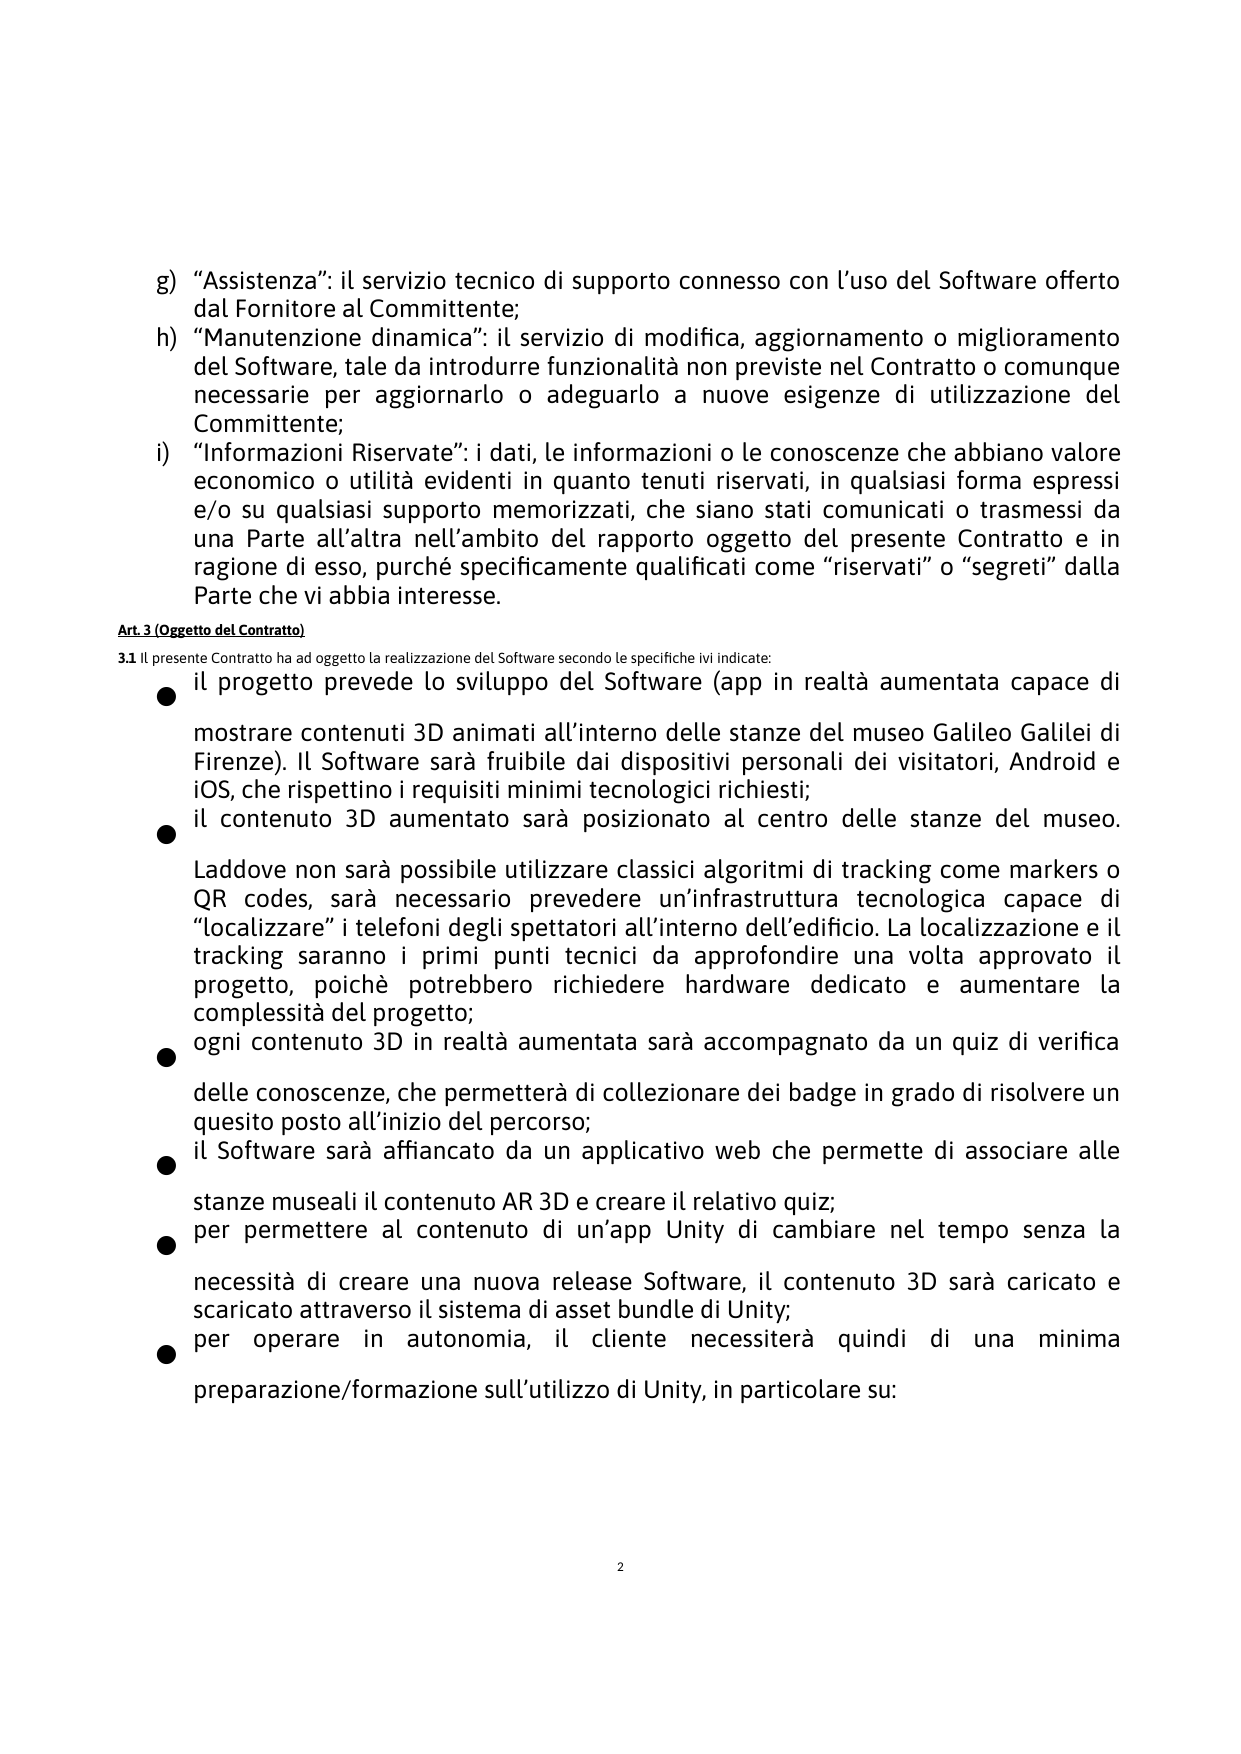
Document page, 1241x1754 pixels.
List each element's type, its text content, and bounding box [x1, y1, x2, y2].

list per operare in autonomia, il cliente necessiterà quindi di una minima preparazione/formazione sull’utilizzo di Unity, in particolare su: [155, 1324, 1122, 1404]
text 3.1 Il presente Contratto ha ad oggetto la realizzazione del Software secondo le specifiche ivi indicate: [118, 638, 1122, 667]
list “Manutenzione dinamica”: il servizio di modifica, aggiornamento o miglioramento del Software, tale da introdurre funzionalità non previste nel Contratto o comunque necessarie per aggiornarlo o adeguarlo a nuove esigenze di utilizzazione del Committente; [156, 323, 1122, 438]
list per permettere al contenuto di un’app Unity di cambiare nel tempo senza la necessità di creare una nuova release Software, il contenuto 3D sarà caricato e scaricato attraverso il sistema di asset bundle di Unity; [155, 1216, 1122, 1324]
list il contenuto 3D aumentato sarà posizionato al centro delle stanze del museo. Laddove non sarà possibile utilizzare classici algoritmi di tracking come markers o QR codes, sarà necessario prevedere un’infrastruttura tecnologica capace di “localizzare” i telefoni degli spettatori all’interno dell’edificio. La localizzazione e il tracking saranno i primi punti tecnici da approfondire una volta approvato il progetto, poichè potrebbero richiedere hardware dedicato e aumentare la complessità del progetto; [155, 804, 1122, 1027]
list ogni contenuto 3D in realtà aumentata sarà accompagnato da un quiz di verifica delle conoscenze, che permetterà di collezionare dei badge in grado di risolvere un quesito posto all’inizio del percorso; [155, 1027, 1122, 1136]
text Art. 3 (Oggetto del Contratto) [118, 609, 1122, 638]
list il progetto prevede lo sviluppo del Software (app in realtà aumentata capace di mostrare contenuti 3D animati all’interno delle stanze del museo Galileo Galilei di Firenze). Il Software sarà fruibile dai dispositivi personali dei visitatori, Android e iOS, che rispettino i requisiti minimi tecnologici richiesti; [155, 667, 1122, 804]
list “Informazioni Riservate”: i dati, le informazioni o le conoscenze che abbiano valore economico o utilità evidenti in quanto tenuti riservati, in qualsiasi forma espressi e/o su qualsiasi supporto memorizzati, che siano stati comunicati o trasmessi da una Parte all’altra nell’ambito del rapporto oggetto del presente Contratto e in ragione di esso, purché specificamente qualificati come “riservati” o “segreti” dalla Parte che vi abbia interesse. [156, 438, 1122, 609]
list il Software sarà affiancato da un applicativo web che permette di associare alle stanze museali il contenuto AR 3D e creare il relativo quiz; [155, 1136, 1122, 1216]
list “Assistenza”: il servizio tecnico di supporto connesso con l’uso del Software offerto dal Fornitore al Committente; [156, 266, 1122, 323]
